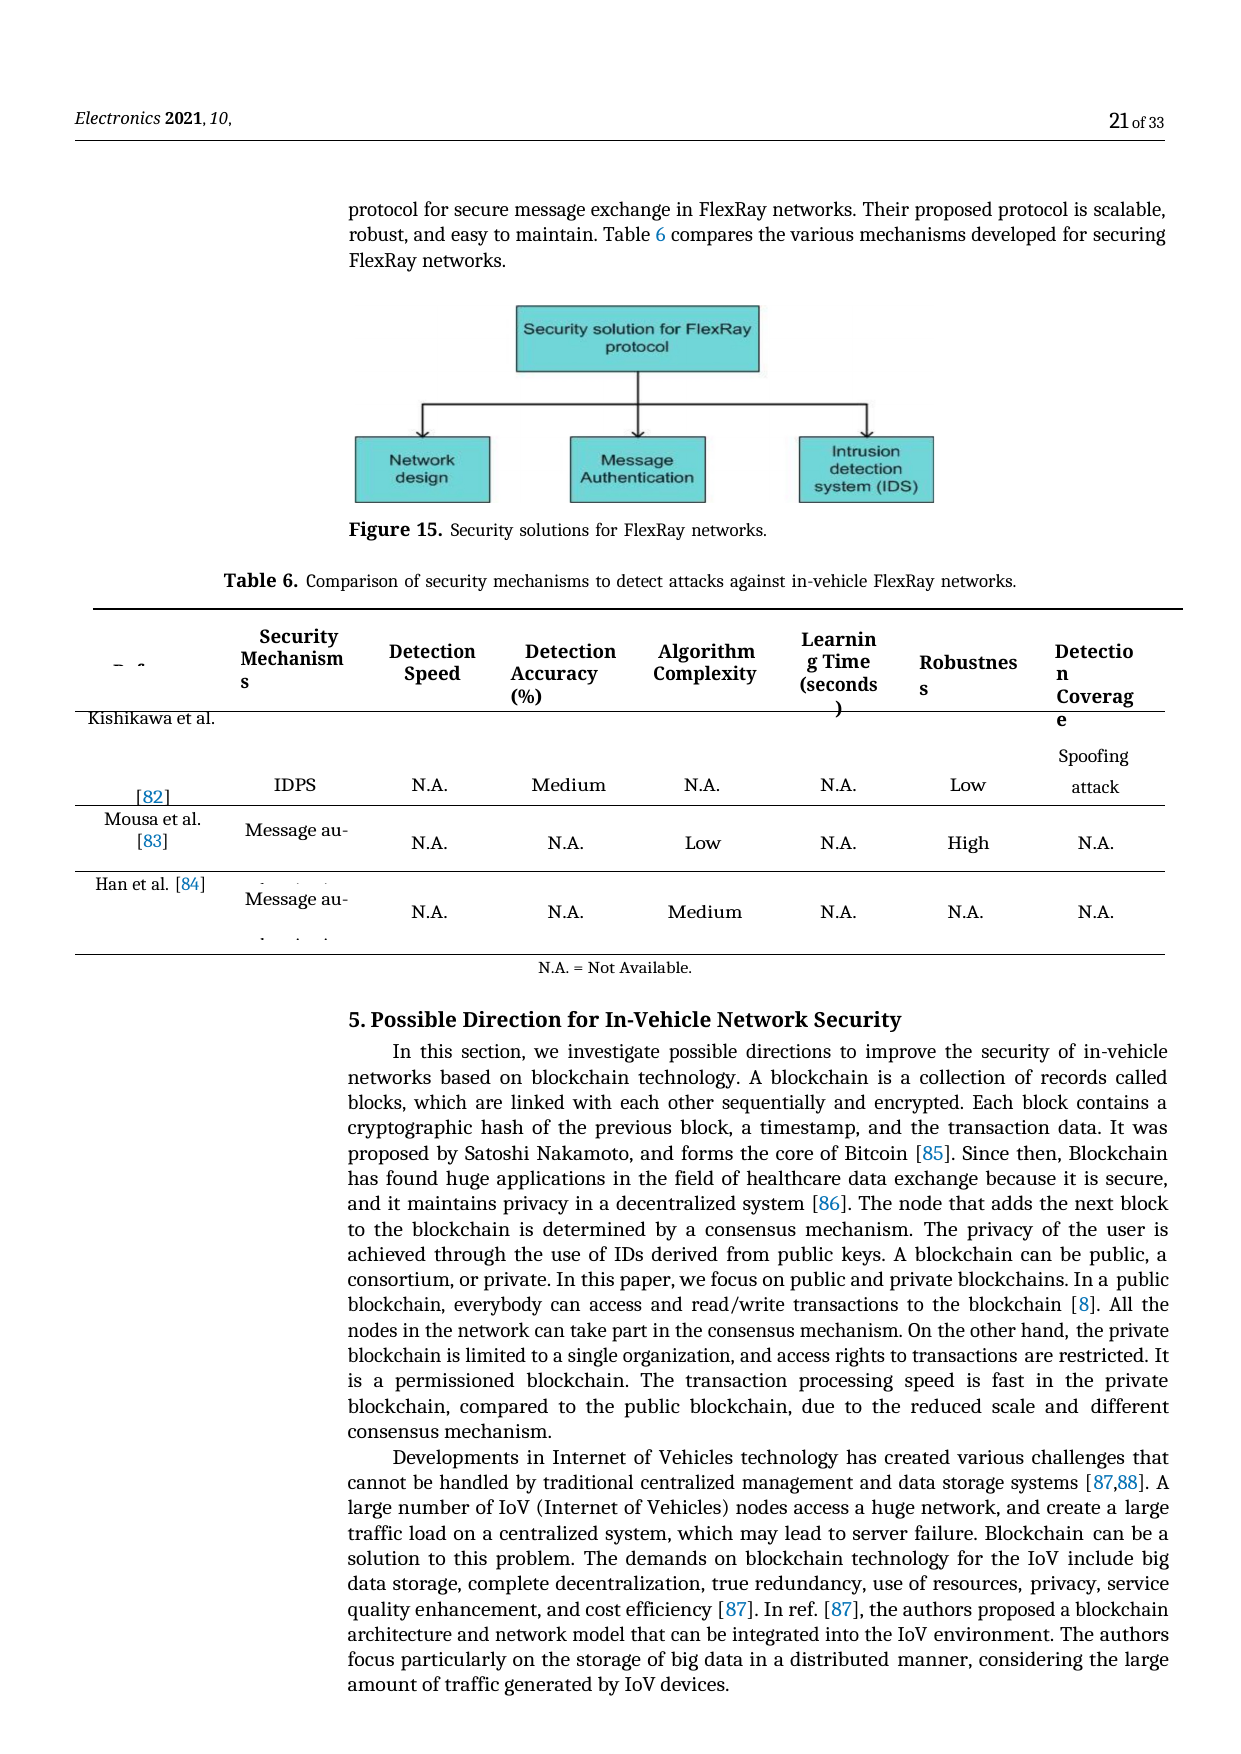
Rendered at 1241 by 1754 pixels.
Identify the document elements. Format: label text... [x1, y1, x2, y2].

subtitle Possible Direction for In-Vehicle Network Security [348, 1005, 1180, 1034]
text protocol for secure message exchange in FlexRay networks. Their proposed protocol is scalable, robust, and easy to maintain. Table 6 compares the various mechanisms developed for securing FlexRay networks. [348, 198, 1165, 272]
text [82] IDPS N.A. Medium N.A. N.A. Low [135, 765, 991, 798]
text Message au- N.A. N.A. Low N.A. High N.A. Message au- N.A. N.A. Medium N.A. N.A. N.A. [244, 819, 1117, 923]
text Detection Coverage [1054, 712, 1140, 732]
picture [354, 305, 935, 503]
text Mousa et al. [83] [96, 809, 209, 852]
text Detection Accuracy (%) [510, 640, 622, 709]
text N.A. = Not Available. [538, 959, 1180, 978]
text Detection Speed [389, 640, 476, 686]
text Learning Time (seconds) [798, 628, 879, 711]
text Security Mechanisms [240, 625, 352, 694]
text In this section, we investigate possible directions to improve the security of in-vehicle networks based on blockchain technology. A blockchain is a collection of records called blocks, which are linked with each other sequentially and encrypted. Each block contains a cryptographic hash of the previous block, a timestamp, and the transaction data. It was proposed by Satoshi Nakamoto, and forms the core of Bitcoin [85]. Since then, Blockchain has found huge applications in the field of healthcare data exchange because it is secure, and it maintains privacy in a decentralized system [86]. The node that adds the next block to the blockchain is determined by a consensus mechanism. The privacy of the user is achieved through the use of IDs derived from public keys. A blockchain can be public, a consortium, or private. In this paper, we focus on public and private blockchains. In a public blockchain, everybody can access and read/write transactions to the blockchain [8]. All the nodes in the network can take part in the consensus mechanism. On the other hand, the private blockchain is limited to a single organization, and access rights to transactions are restricted. It is a permissioned blockchain. The transaction processing speed is fast in the private blockchain, compared to the public blockchain, due to the reduced scale and different consensus mechanism. [347, 1040, 1169, 1444]
text Developments in Internet of Vehicles technology has created various challenges that cannot be handled by traditional centralized management and data storage systems [87,88]. A large number of IoV (Internet of Vehicles) nodes access a huge network, and create a large traffic load on a centralized system, which may lead to server failure. Blockchain can be a solution to this problem. The demands on blockchain technology for the IoV include big data storage, complete decentralization, true redundancy, use of resources, privacy, service quality enhancement, and cost efficiency [87]. In ref. [87], the authors proposed a blockchain architecture and network model that can be integrated into the IoV environment. The authors focus particularly on the storage of big data in a distributed manner, considering the large amount of traffic generated by IoV devices. [347, 1445, 1169, 1697]
text Algorithm Complexity [653, 640, 757, 686]
text Detection Coverage [1054, 640, 1140, 711]
text attack [1072, 776, 1180, 798]
text Han et al. [84] [92, 874, 209, 896]
text Robustness [919, 649, 1022, 701]
text Table 6. Comparison of security mechanisms to detect attacks against in-vehicle FlexRay networks. [207, 567, 1032, 593]
